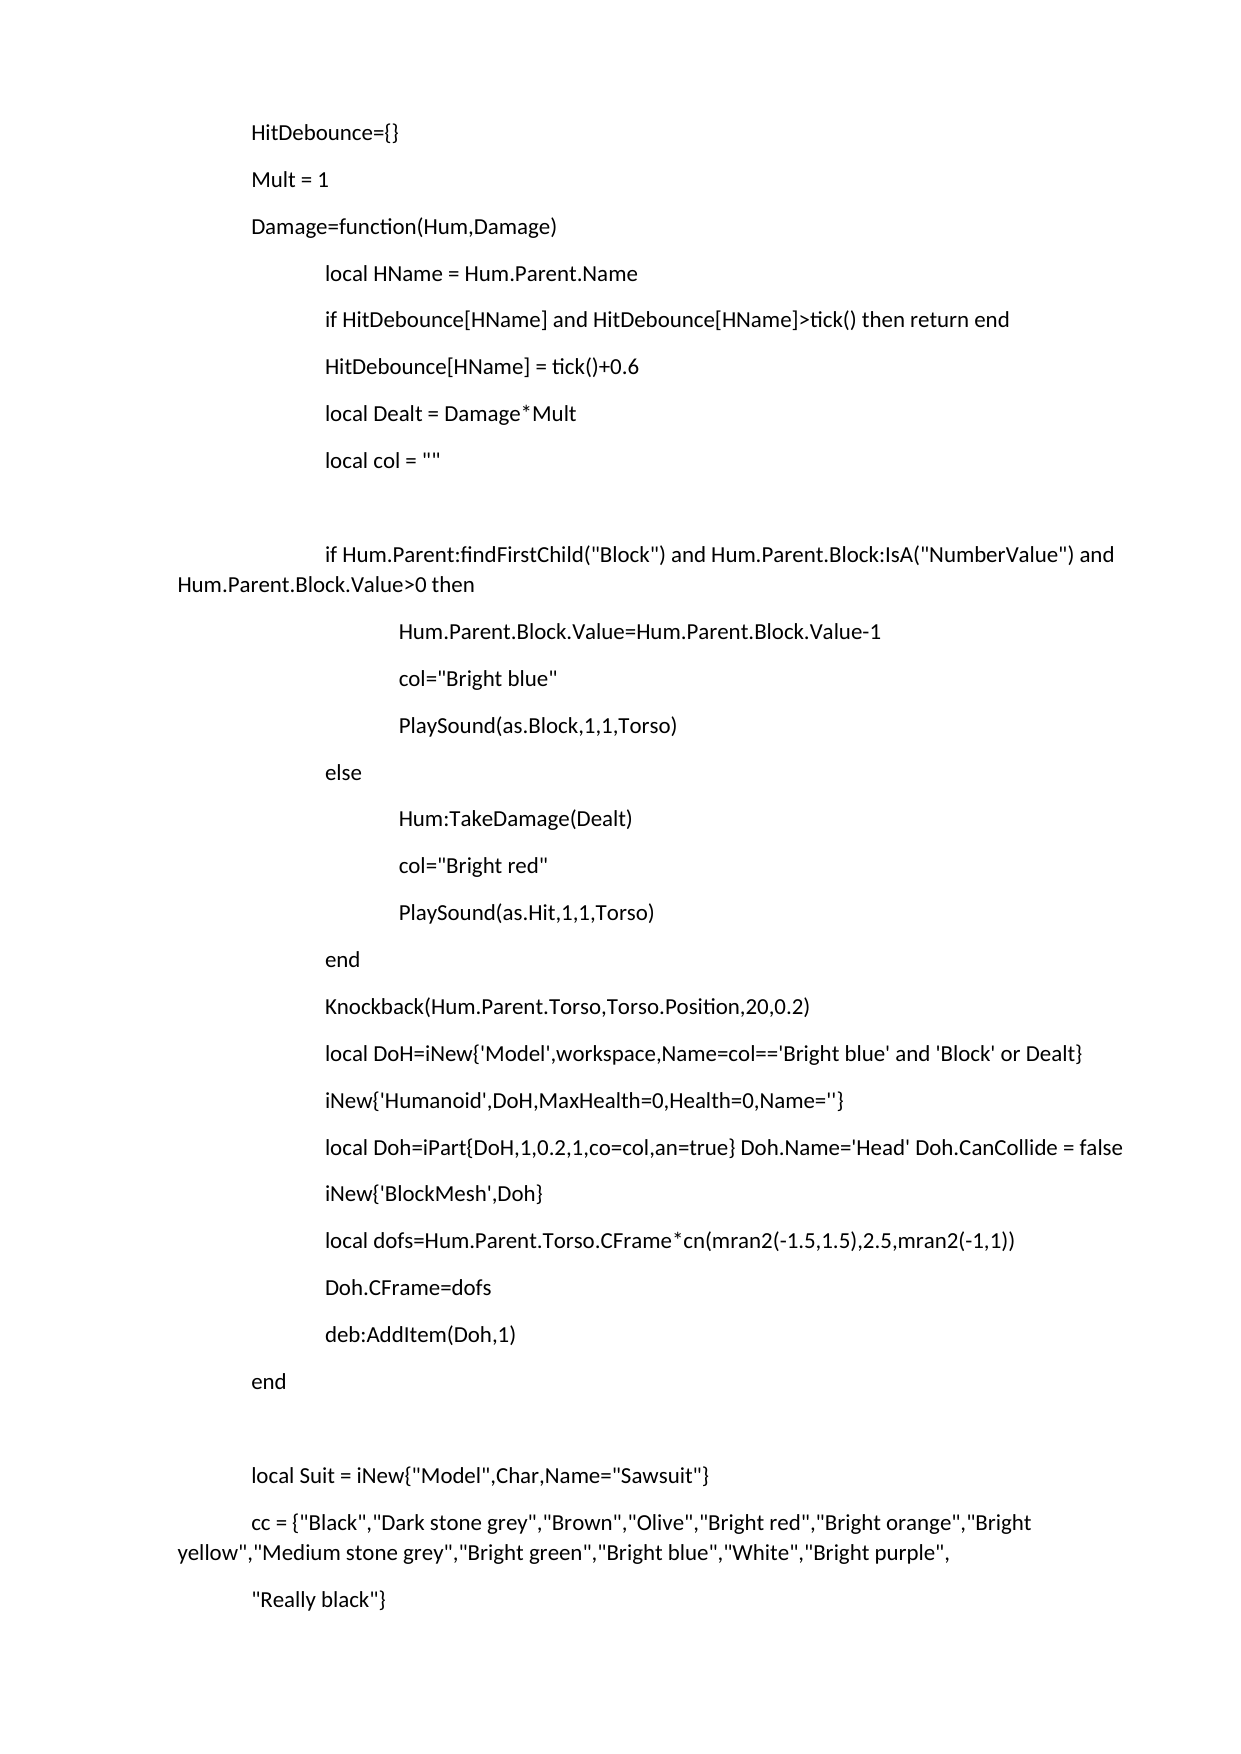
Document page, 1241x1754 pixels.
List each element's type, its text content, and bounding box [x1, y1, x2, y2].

text local DoH=iNew{'Model',workspace,Name=col=='Bright blue' and 'Block' or Dealt} [177, 1039, 1152, 1067]
text local HName = Hum.Parent.Name [177, 259, 1152, 287]
text Hum:TakeDamage(Dealt) [177, 804, 1152, 833]
text Doh.CFrame=dofs [177, 1273, 1152, 1301]
text local dofs=Hum.Parent.Torso.CFrame*cn(mran2(-1.5,1.5),2.5,mran2(-1,1)) [177, 1226, 1152, 1254]
text HitDebounce[HName] = tick()+0.6 [177, 352, 1152, 381]
text Knockback(Hum.Parent.Torso,Torso.Position,20,0.2) [177, 992, 1152, 1020]
text end [177, 945, 1152, 973]
text Damage=function(Hum,Damage) [177, 212, 1152, 240]
text iNew{'BlockMesh',Doh} [177, 1179, 1152, 1208]
text cc = {"Black","Dark stone grey","Brown","Olive","Bright red","Bright orange","Bright yellow","Medium stone grey","Bright green","Bright blue","White","Bright purple", [177, 1508, 1152, 1566]
text if HitDebounce[HName] and HitDebounce[HName]>tick() then return end [177, 306, 1152, 334]
text HitDebounce={} [177, 118, 1152, 146]
text Hum.Parent.Block.Value=Hum.Parent.Block.Value-1 [177, 617, 1152, 645]
text col="Bright blue" [177, 664, 1152, 692]
text local Dealt = Damage*Mult [177, 399, 1152, 427]
text local Doh=iPart{DoH,1,0.2,1,co=col,an=true} Doh.Name='Head' Doh.CanCollide = false [177, 1133, 1152, 1161]
text if Hum.Parent:findFirstChild("Block") and Hum.Parent.Block:IsA("NumberValue") and Hum.Parent.Block.Value>0 then [177, 540, 1152, 598]
text local col = "" [177, 446, 1152, 474]
text deb:AddItem(Doh,1) [177, 1320, 1152, 1348]
text else [177, 758, 1152, 786]
text iNew{'Humanoid',DoH,MaxHealth=0,Health=0,Name=''} [177, 1086, 1152, 1114]
text Mult = 1 [177, 165, 1152, 193]
text "Really black"} [177, 1585, 1152, 1613]
text end [177, 1367, 1152, 1395]
text col="Bright red" [177, 851, 1152, 879]
text local Suit = iNew{"Model",Char,Name="Sawsuit"} [177, 1461, 1152, 1489]
text PlaySound(as.Hit,1,1,Torso) [177, 898, 1152, 926]
text PlaySound(as.Block,1,1,Torso) [177, 711, 1152, 739]
